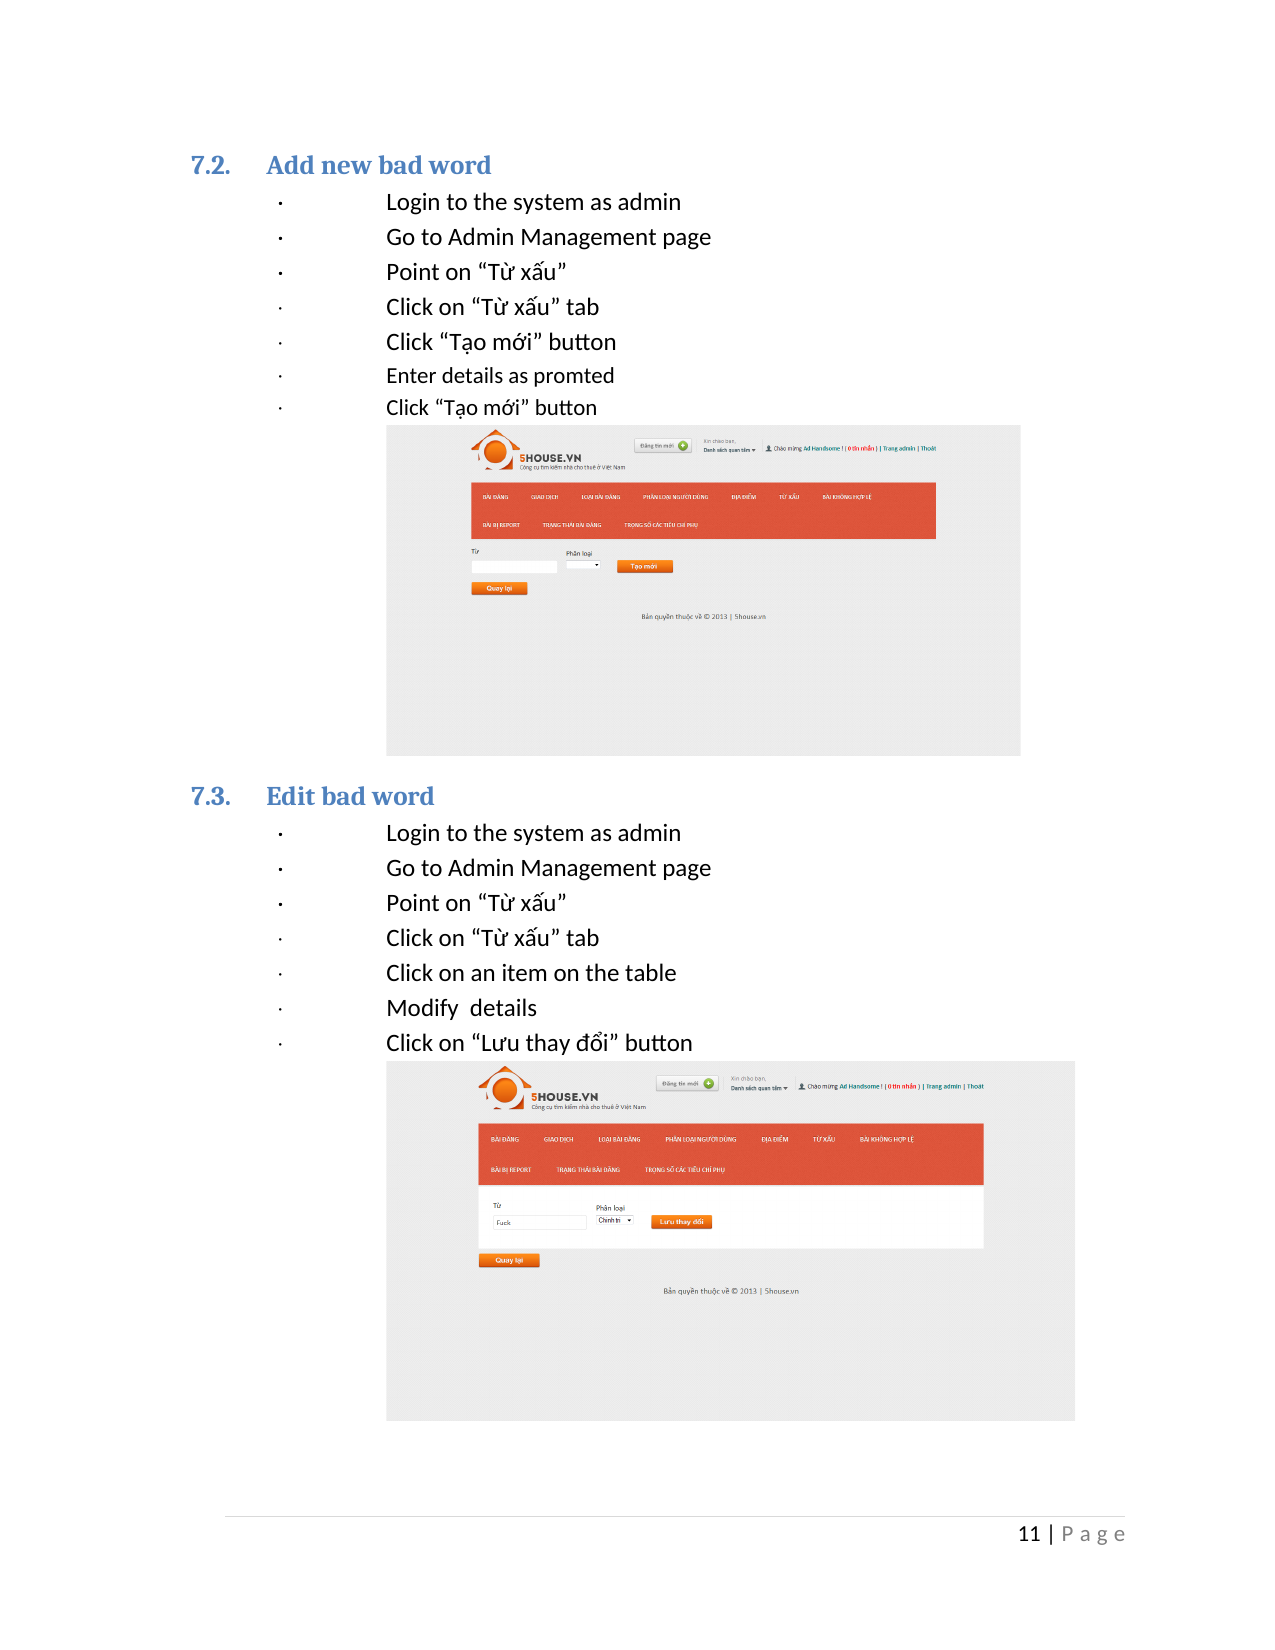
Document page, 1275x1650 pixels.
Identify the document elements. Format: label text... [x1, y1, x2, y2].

list Enter details as promted [274, 361, 1125, 389]
picture [386, 1061, 1076, 1421]
list Click on “Lưu thay đổi” button [274, 1027, 1125, 1057]
list Click on “Từ xấu” tab [274, 922, 1125, 952]
subtitle Edit bad word [191, 781, 1125, 812]
list Login to the system as admin [274, 186, 1125, 216]
list Click on an item on the table [274, 957, 1125, 987]
list Go to Admin Management page [274, 221, 1125, 251]
list Point on “Từ xấu” [274, 887, 1125, 917]
list Modify details [274, 992, 1125, 1022]
list Go to Admin Management page [274, 852, 1125, 882]
list Point on “Từ xấu” [274, 256, 1125, 286]
picture [386, 425, 1021, 756]
subtitle Add new bad word [191, 150, 1125, 181]
list Click “Tạo mới” button [274, 393, 1125, 421]
list Click “Tạo mới” button [274, 326, 1125, 356]
list Login to the system as admin [274, 817, 1125, 847]
list Click on “Từ xấu” tab [274, 291, 1125, 321]
